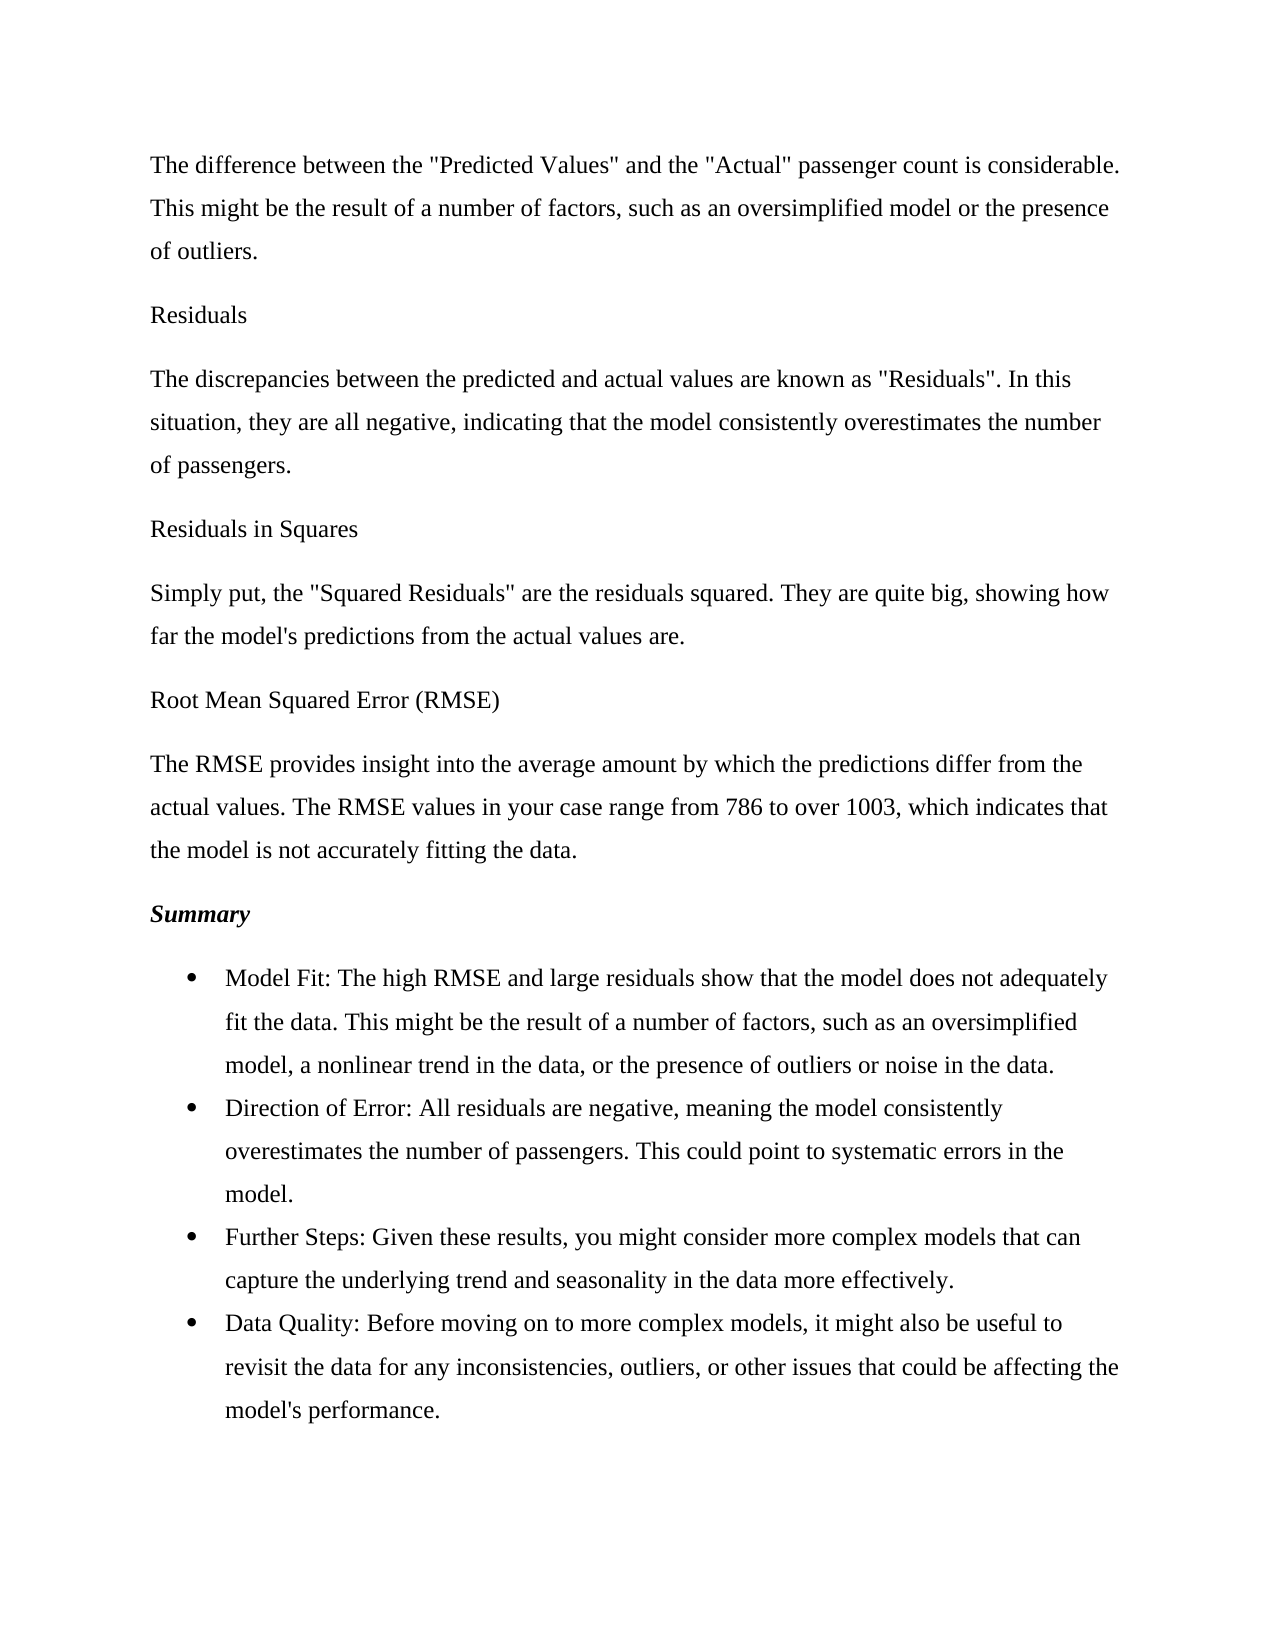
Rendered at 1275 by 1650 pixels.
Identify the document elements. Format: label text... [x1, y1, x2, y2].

text Root Mean Squared Error (RMSE) [150, 685, 1125, 714]
text The RMSE provides insight into the average amount by which the predictions differ from the actual values. The RMSE values in your case range from 786 to over 1003, which indicates that the model is not accurately fitting the data. [150, 749, 1125, 864]
text The difference between the "Predicted Values" and the "Actual" passenger count is considerable. This might be the result of a number of factors, such as an oversimplified model or the presence of outliers. [150, 150, 1125, 265]
text Residuals [150, 300, 1125, 329]
text The discrepancies between the predicted and actual values are known as "Residuals". In this situation, they are all negative, indicating that the model consistently overestimates the number of passengers. [150, 364, 1125, 479]
text Simply put, the "Squared Residuals" are the residuals squared. They are quite big, showing how far the model's predictions from the actual values are. [150, 578, 1125, 650]
list Model Fit: The high RMSE and large residuals show that the model does not adequately fit the data. This might be the result of a number of factors, such as an oversimplified model, a nonlinear trend in the data, or the presence of outliers or noise in the data. [187, 963, 1125, 1078]
text Residuals in Squares [150, 514, 1125, 543]
text Summary [150, 899, 1125, 928]
list Data Quality: Before moving on to more complex models, it might also be useful to revisit the data for any inconsistencies, outliers, or other issues that could be affecting the model's performance. [187, 1308, 1125, 1423]
list Further Steps: Given these results, you might consider more complex models that can capture the underlying trend and seasonality in the data more effectively. [187, 1222, 1125, 1294]
list Direction of Error: All residuals are negative, meaning the model consistently overestimates the number of passengers. This could point to systematic errors in the model. [187, 1093, 1125, 1208]
